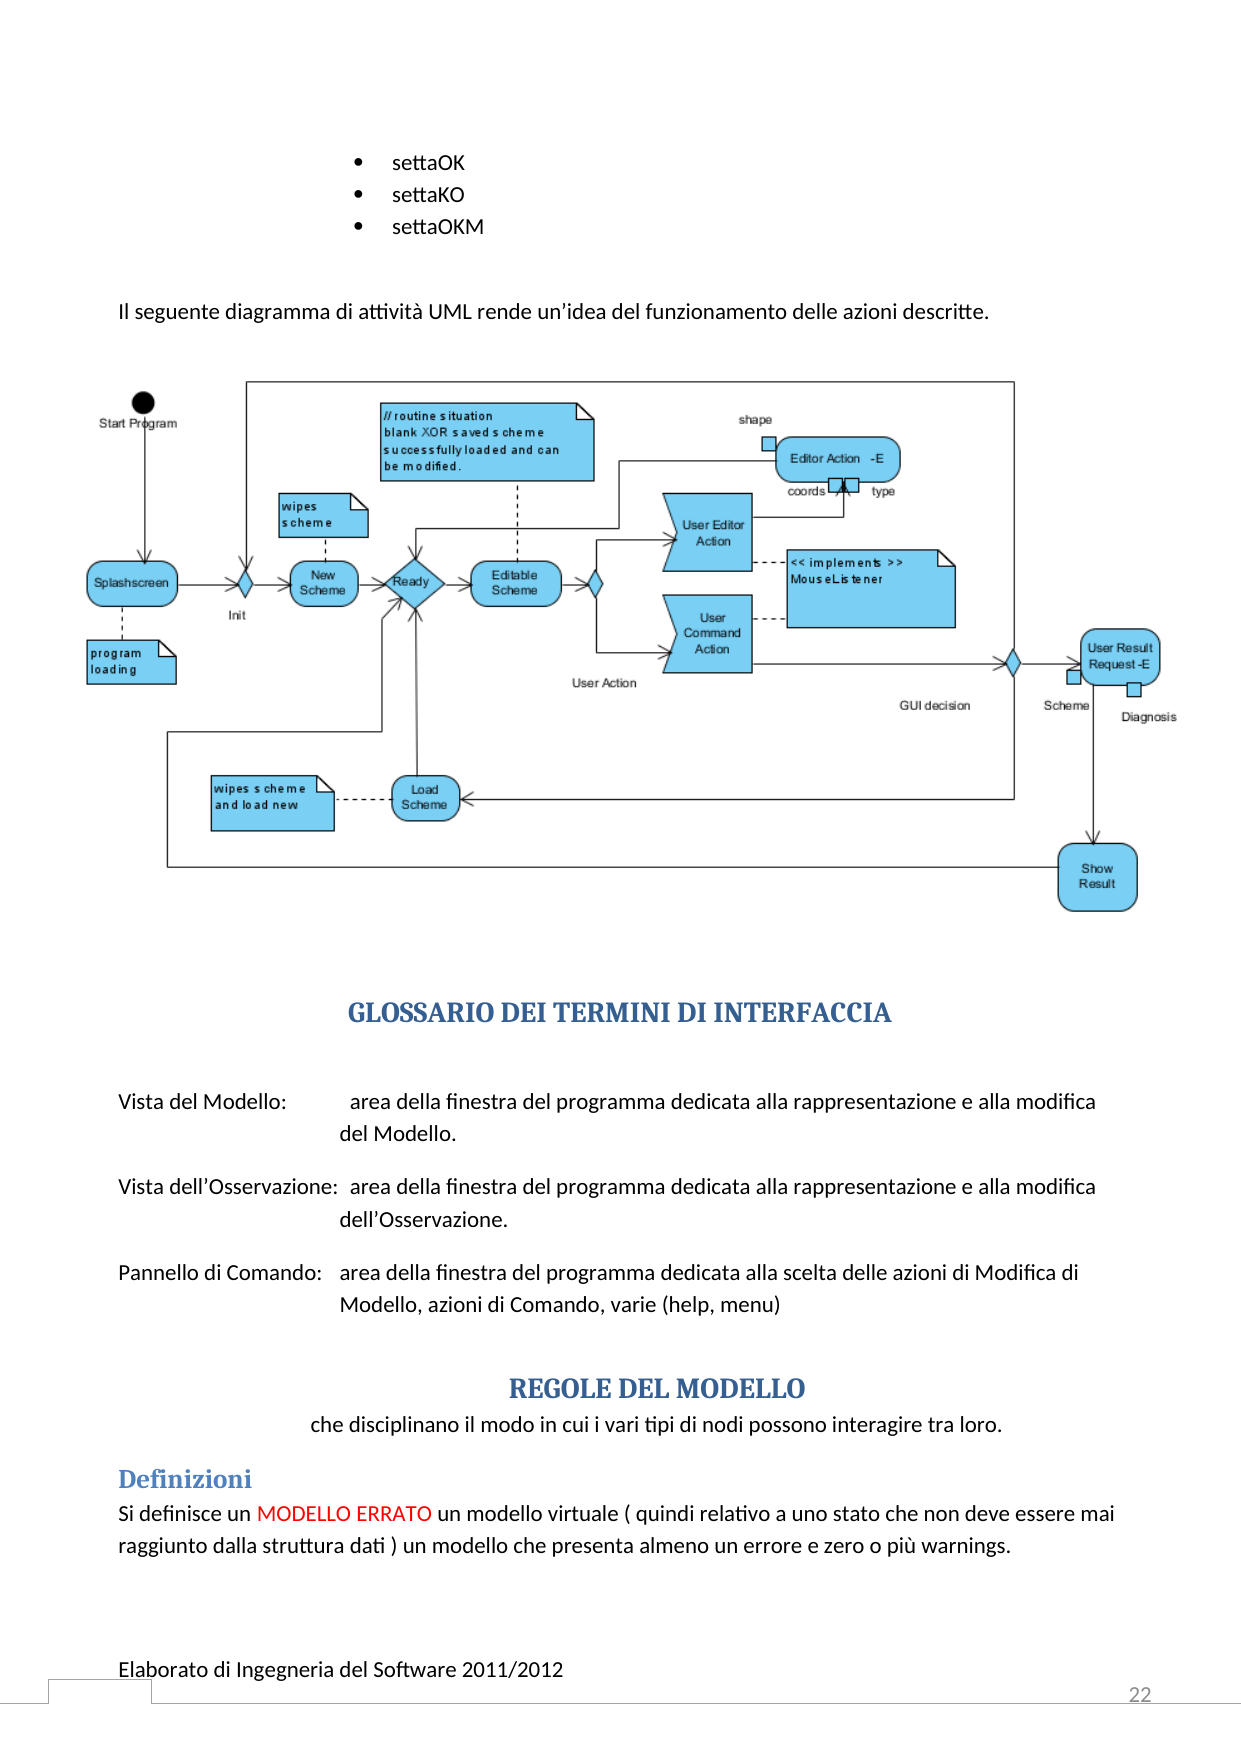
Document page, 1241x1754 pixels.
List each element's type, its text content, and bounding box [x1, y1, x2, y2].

list settaOKM [354, 212, 1122, 240]
text Vista dell’Osservazione: area della finestra del programma dedicata alla rappresentazione e alla modifica dell’Osservazione. [118, 1172, 1122, 1233]
text Vista del Modello: area della finestra del programma dedicata alla rappresentazione e alla modifica del Modello. [118, 1087, 1122, 1147]
picture [54, 360, 1207, 937]
list settaKO [354, 180, 1122, 208]
subtitle Definizioni [118, 1464, 1122, 1495]
subtitle REGOLE DEL MODELLO [118, 1372, 1122, 1406]
text Pannello di Comando: area della finestra del programma dedicata alla scelta delle azioni di Modifica di Modello, azioni di Comando, varie (help, menu) [118, 1258, 1122, 1318]
subtitle GLOSSARIO DEI TERMINI DI INTERFACCIA [118, 937, 1122, 1029]
text che disciplinano il modo in cui i vari tipi di nodi possono interagire tra loro. [118, 1411, 1122, 1439]
list settaOK [354, 148, 1122, 176]
text Il seguente diagramma di attività UML rende un’idea del funzionamento delle azioni descritte. [118, 297, 1122, 325]
text Si definisce un MODELLO ERRATO un modello virtuale ( quindi relativo a uno stato che non deve essere mai raggiunto dalla struttura dati ) un modello che presenta almeno un errore e zero o più warnings. [118, 1499, 1122, 1559]
